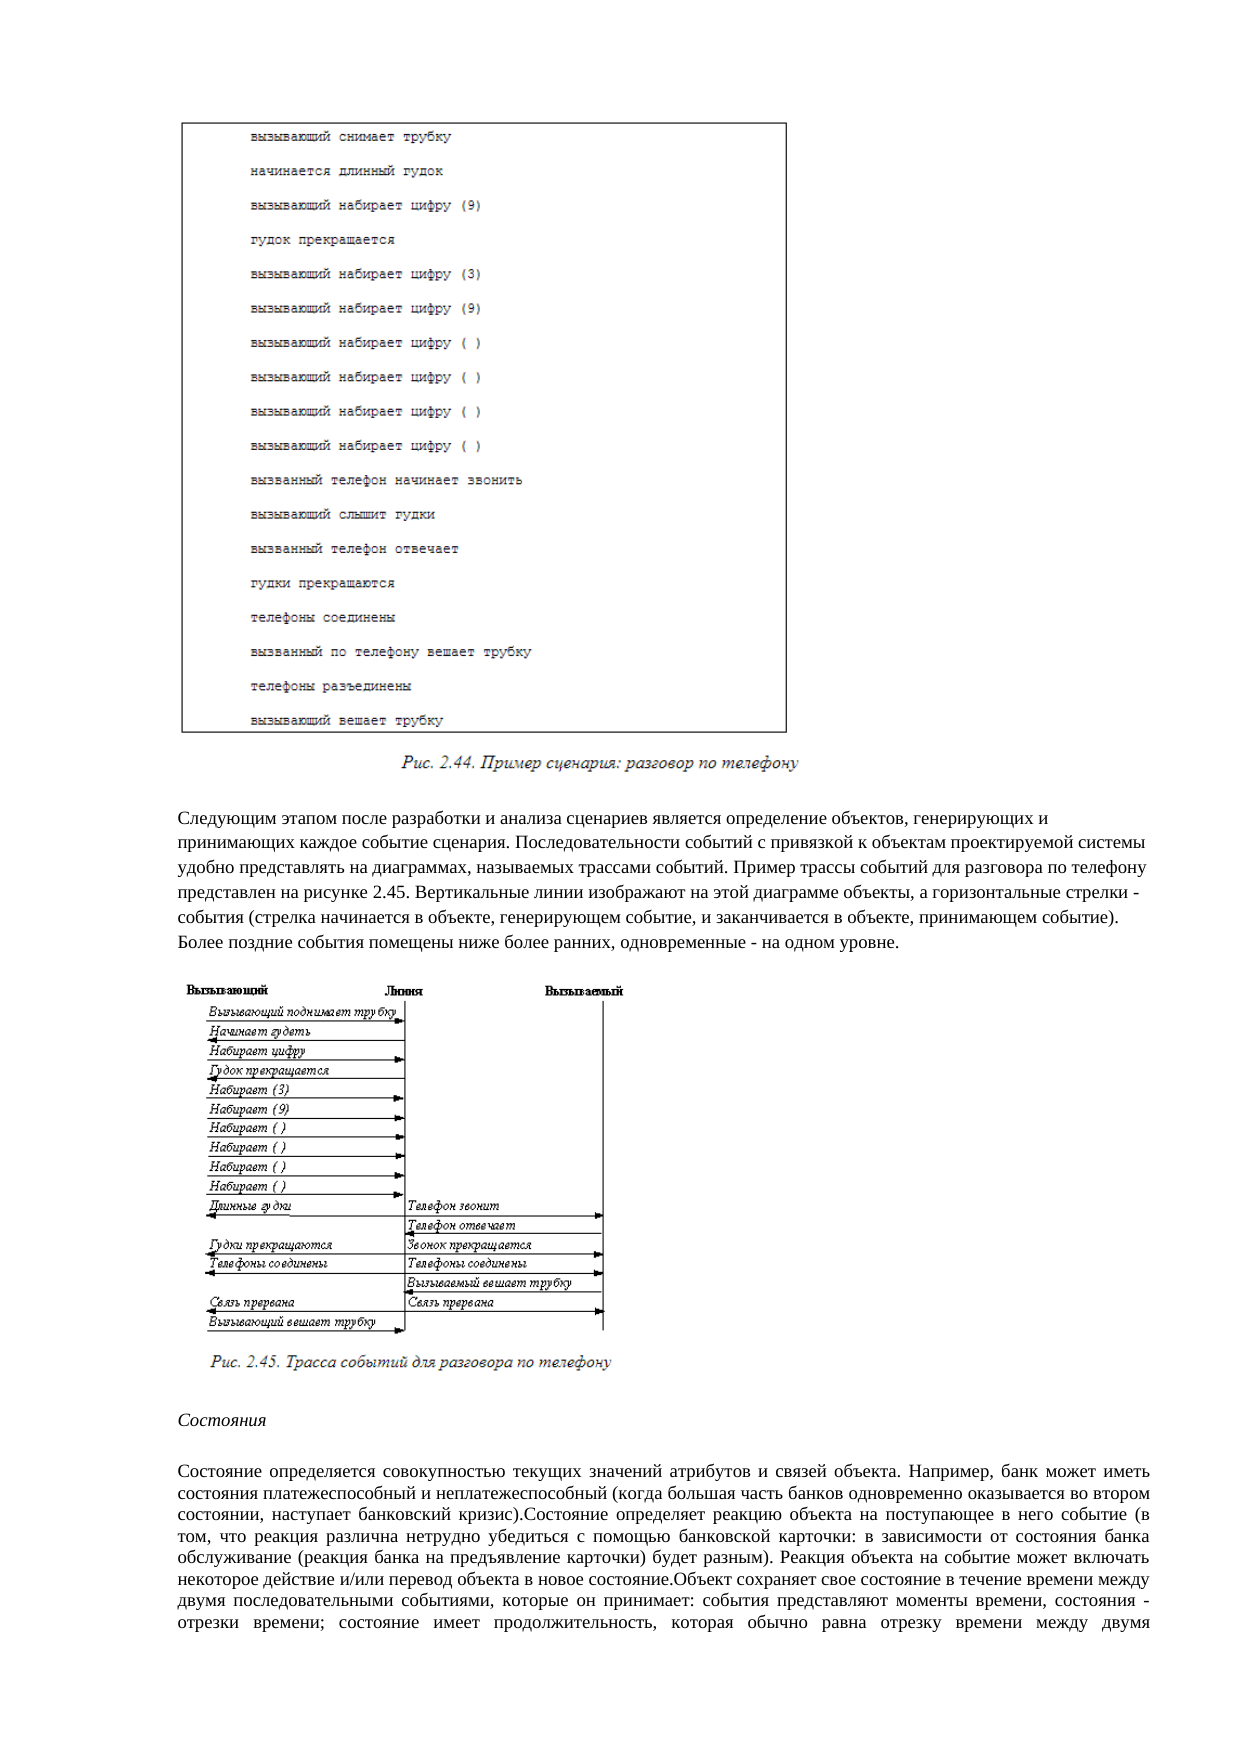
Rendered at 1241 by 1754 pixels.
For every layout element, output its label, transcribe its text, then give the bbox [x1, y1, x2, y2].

picture [177, 976, 634, 1377]
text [177, 1460, 1152, 1632]
picture [177, 118, 803, 782]
text Состояния [177, 1409, 1152, 1431]
text Следующим этапом после разработки и анализа сценариев является определение объектов, генерирующих и принимающих каждое событие сценария. Последовательности событий с привязкой к объектам проектируемой системы удобно представлять на диаграммах, называемых трассами событий. Пример трассы событий для разговора по телефону представлен на рисунке 2.45. Вертикальные линии изображают на этой диаграмме объекты, а горизонтальные стрелки - события (стрелка начинается в объекте, генерирующем событие, и заканчивается в объекте, принимающем событие). Более поздние события помещены ниже более ранних, одновременные - на одном уровне. [177, 807, 1152, 952]
